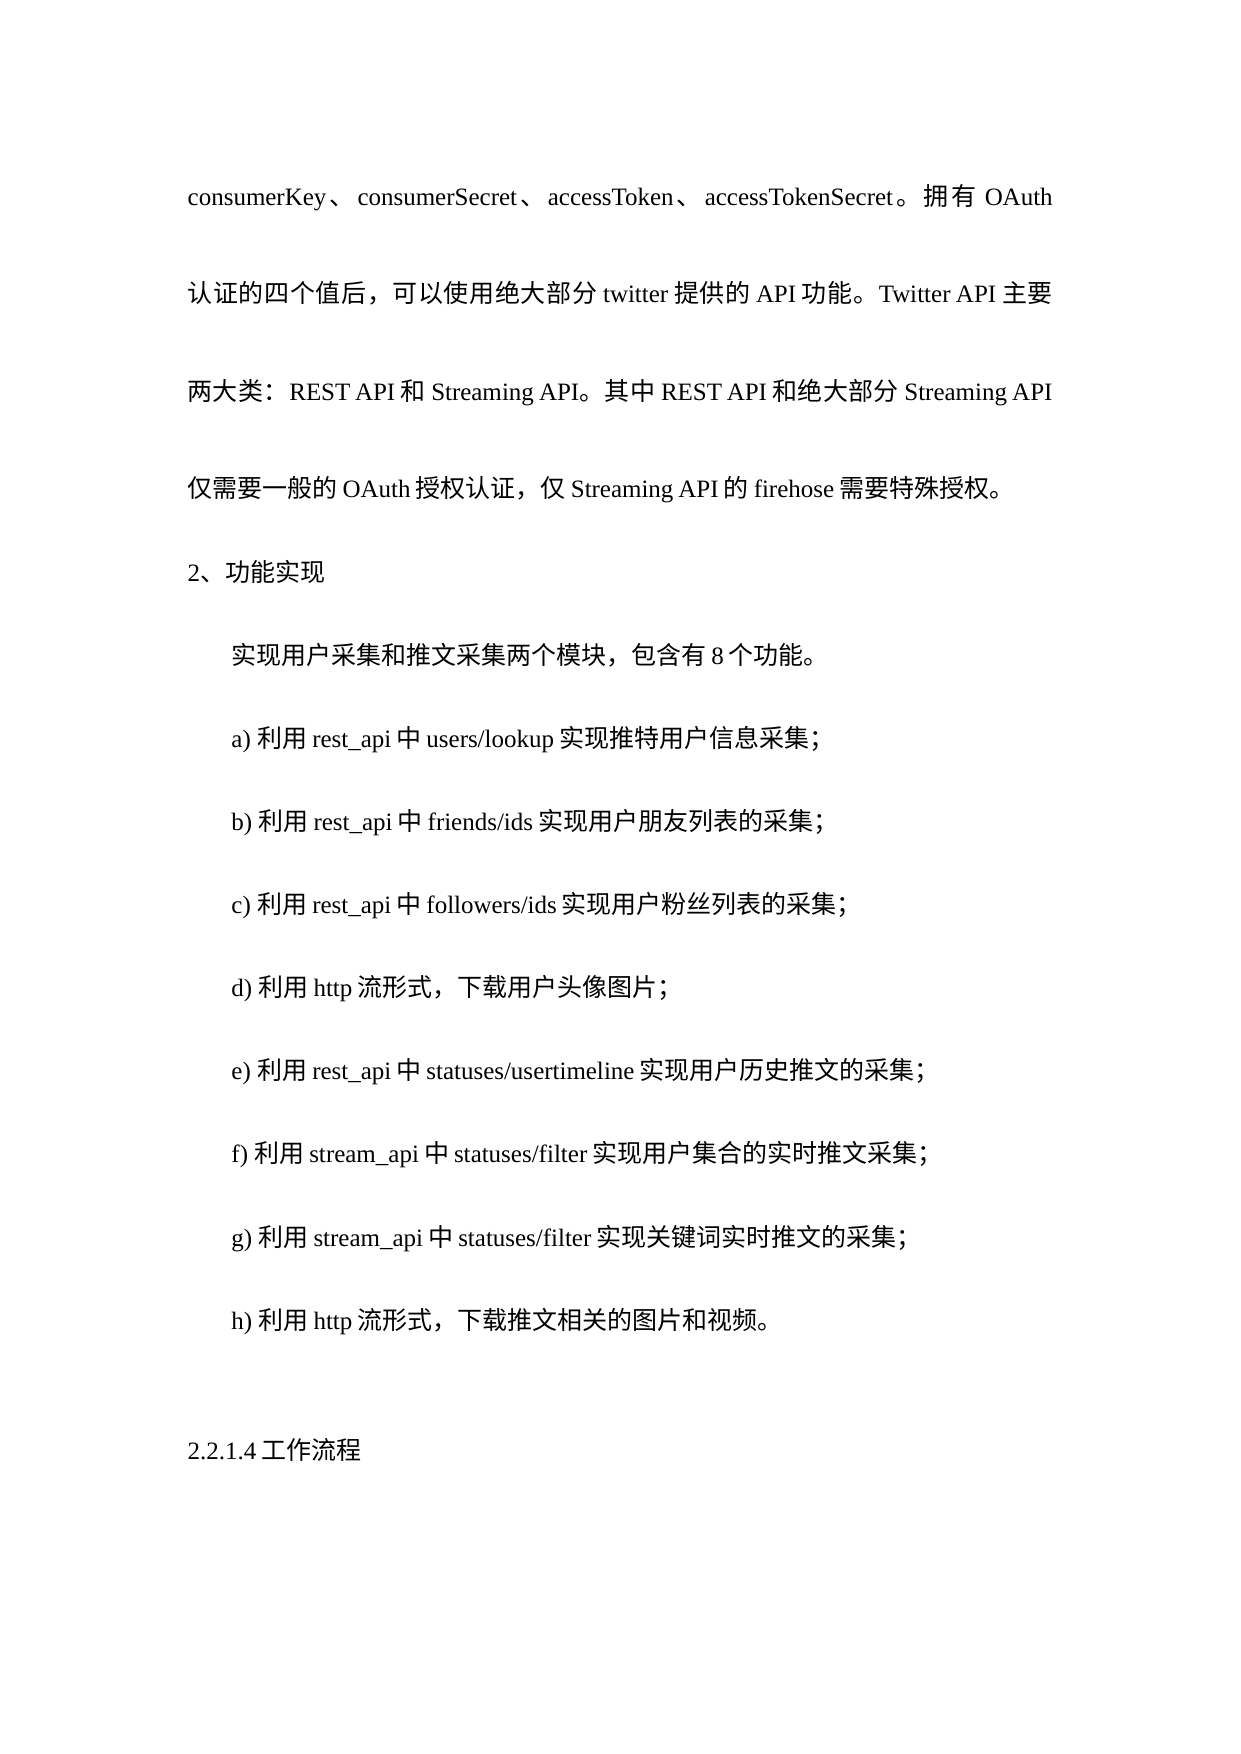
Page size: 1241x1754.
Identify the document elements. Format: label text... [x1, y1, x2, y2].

text 实现用户采集和推文采集两个模块，包含有8个功能。 [187, 621, 1053, 686]
text a) 利用rest_api中users/lookup实现推特用户信息采集； [187, 704, 1053, 769]
text g) 利用stream_api中statuses/filter实现关键词实时推文的采集； [187, 1203, 1053, 1268]
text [187, 162, 1053, 519]
text c) 利用rest_api中followers/ids实现用户粉丝列表的采集； [187, 870, 1053, 935]
text f) 利用stream_api中statuses/filter实现用户集合的实时推文采集； [187, 1119, 1053, 1184]
text e) 利用rest_api中statuses/usertimeline实现用户历史推文的采集； [187, 1036, 1053, 1101]
text d) 利用http流形式，下载用户头像图片； [187, 953, 1053, 1018]
text 2、功能实现 [187, 538, 1053, 603]
text h) 利用http流形式，下载推文相关的图片和视频。 [187, 1286, 1053, 1351]
text 2.2.1.4工作流程 [187, 1416, 1053, 1481]
text b) 利用rest_api中friends/ids实现用户朋友列表的采集； [187, 787, 1053, 852]
